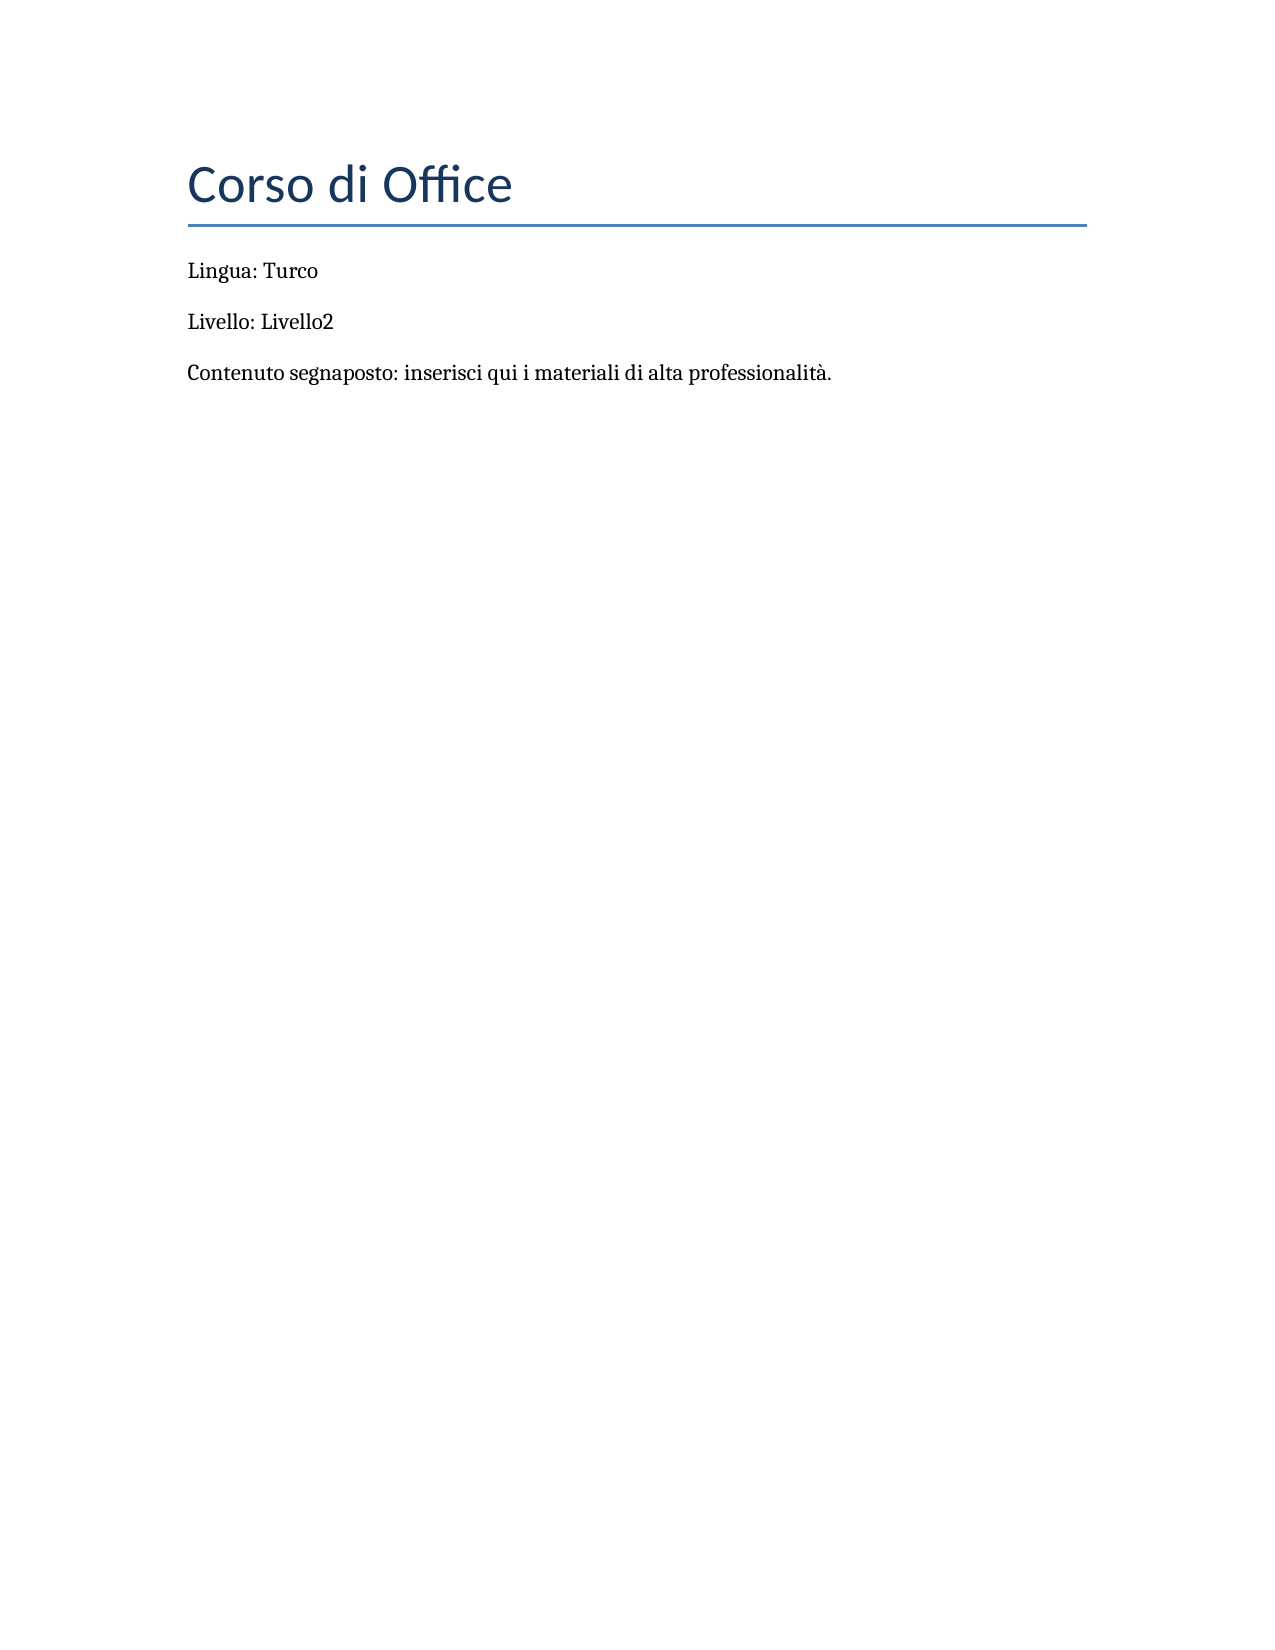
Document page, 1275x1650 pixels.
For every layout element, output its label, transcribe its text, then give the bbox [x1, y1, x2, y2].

text Lingua: Turco [187, 258, 1087, 284]
text Contenuto segnaposto: inserisci qui i materiali di alta professionalità. [187, 360, 1087, 386]
title Corso di Office [187, 150, 1087, 227]
text Livello: Livello2 [187, 309, 1087, 335]
